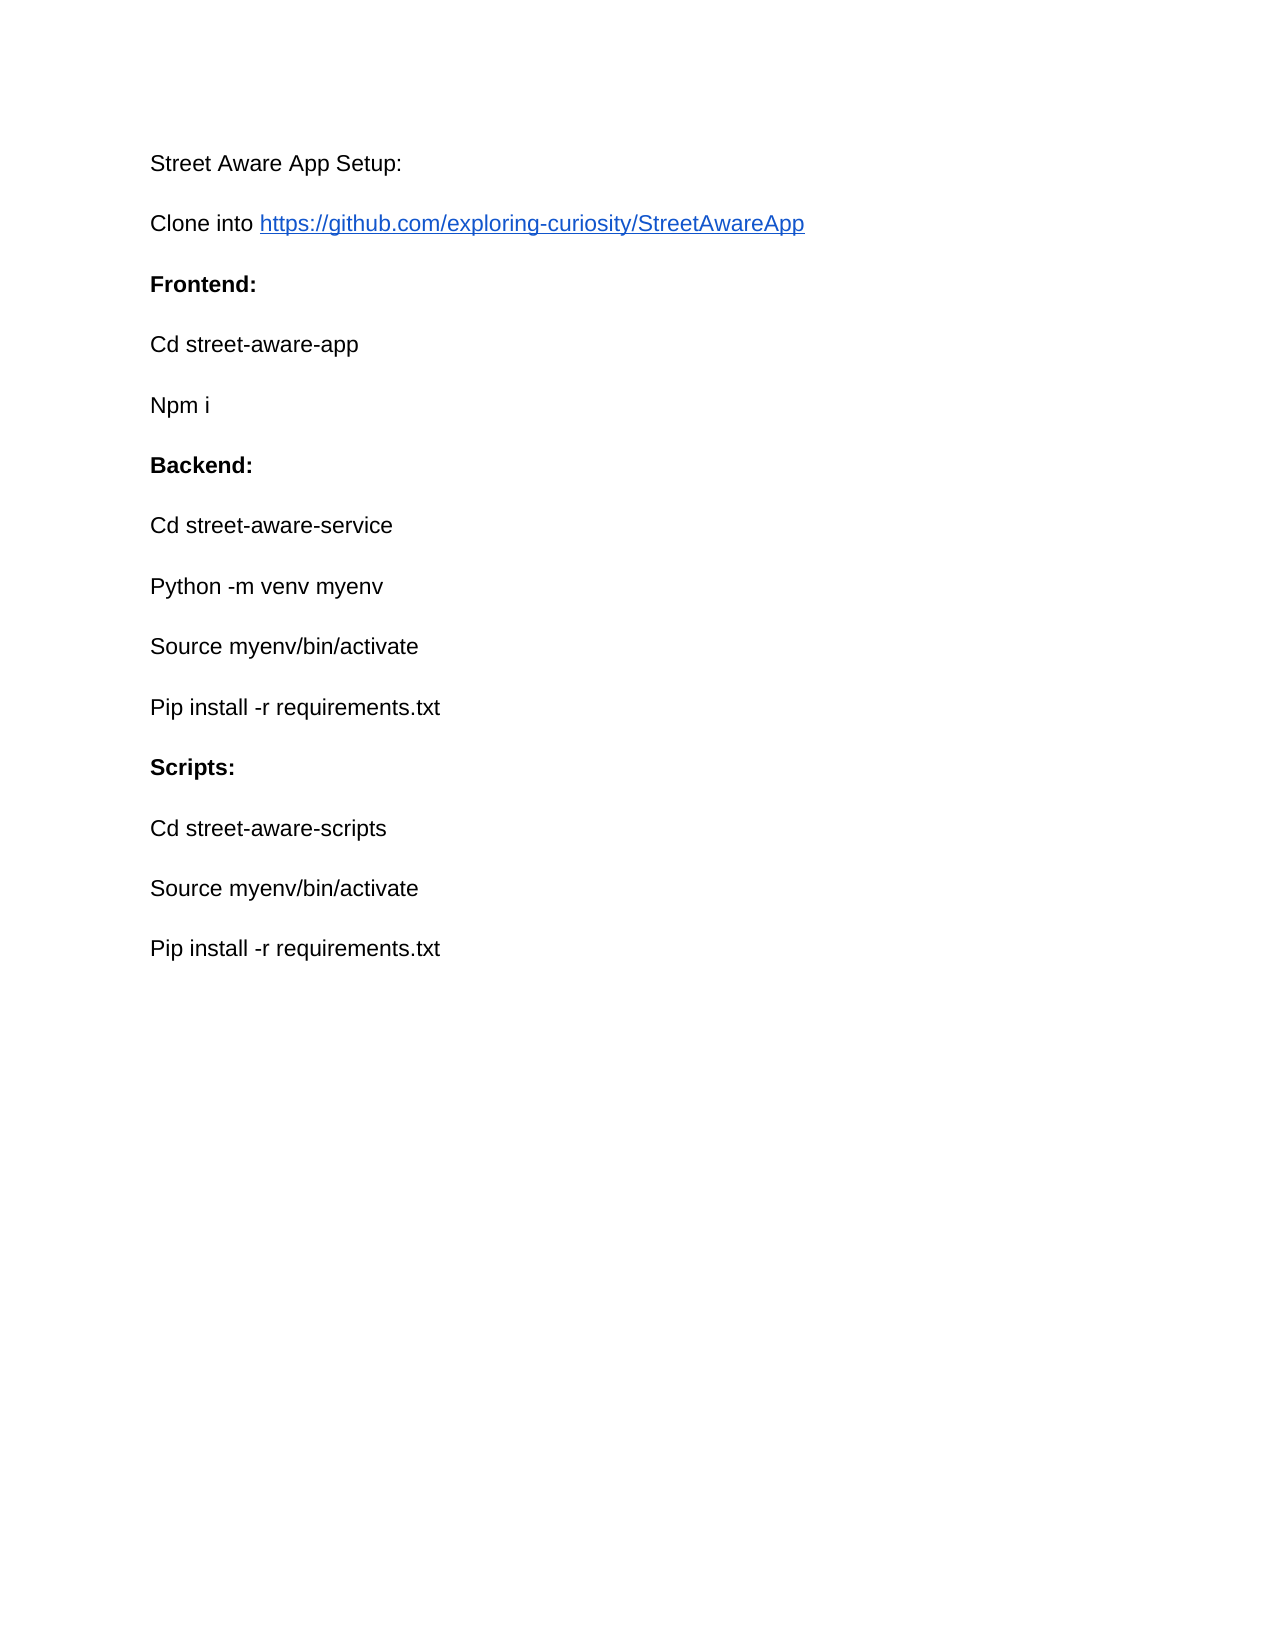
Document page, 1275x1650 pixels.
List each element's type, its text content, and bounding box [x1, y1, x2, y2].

text Street Aware App Setup: [150, 150, 1125, 176]
text Cd street-aware-app [150, 331, 1125, 358]
text Python -m venv myenv [150, 573, 1125, 599]
text Pip install -r requirements.txt [150, 694, 1125, 720]
text Backend: [150, 452, 1125, 478]
text Frontend: [150, 271, 1125, 297]
text Clone into https://github.com/exploring-curiosity/StreetAwareApp [150, 210, 1125, 237]
text Cd street-aware-service [150, 512, 1125, 539]
text Pip install -r requirements.txt [150, 935, 1125, 962]
text Npm i [150, 392, 1125, 418]
text Cd street-aware-scripts [150, 814, 1125, 841]
text Source myenv/bin/activate [150, 875, 1125, 901]
text Source myenv/bin/activate [150, 633, 1125, 660]
text Scripts: [150, 754, 1125, 781]
